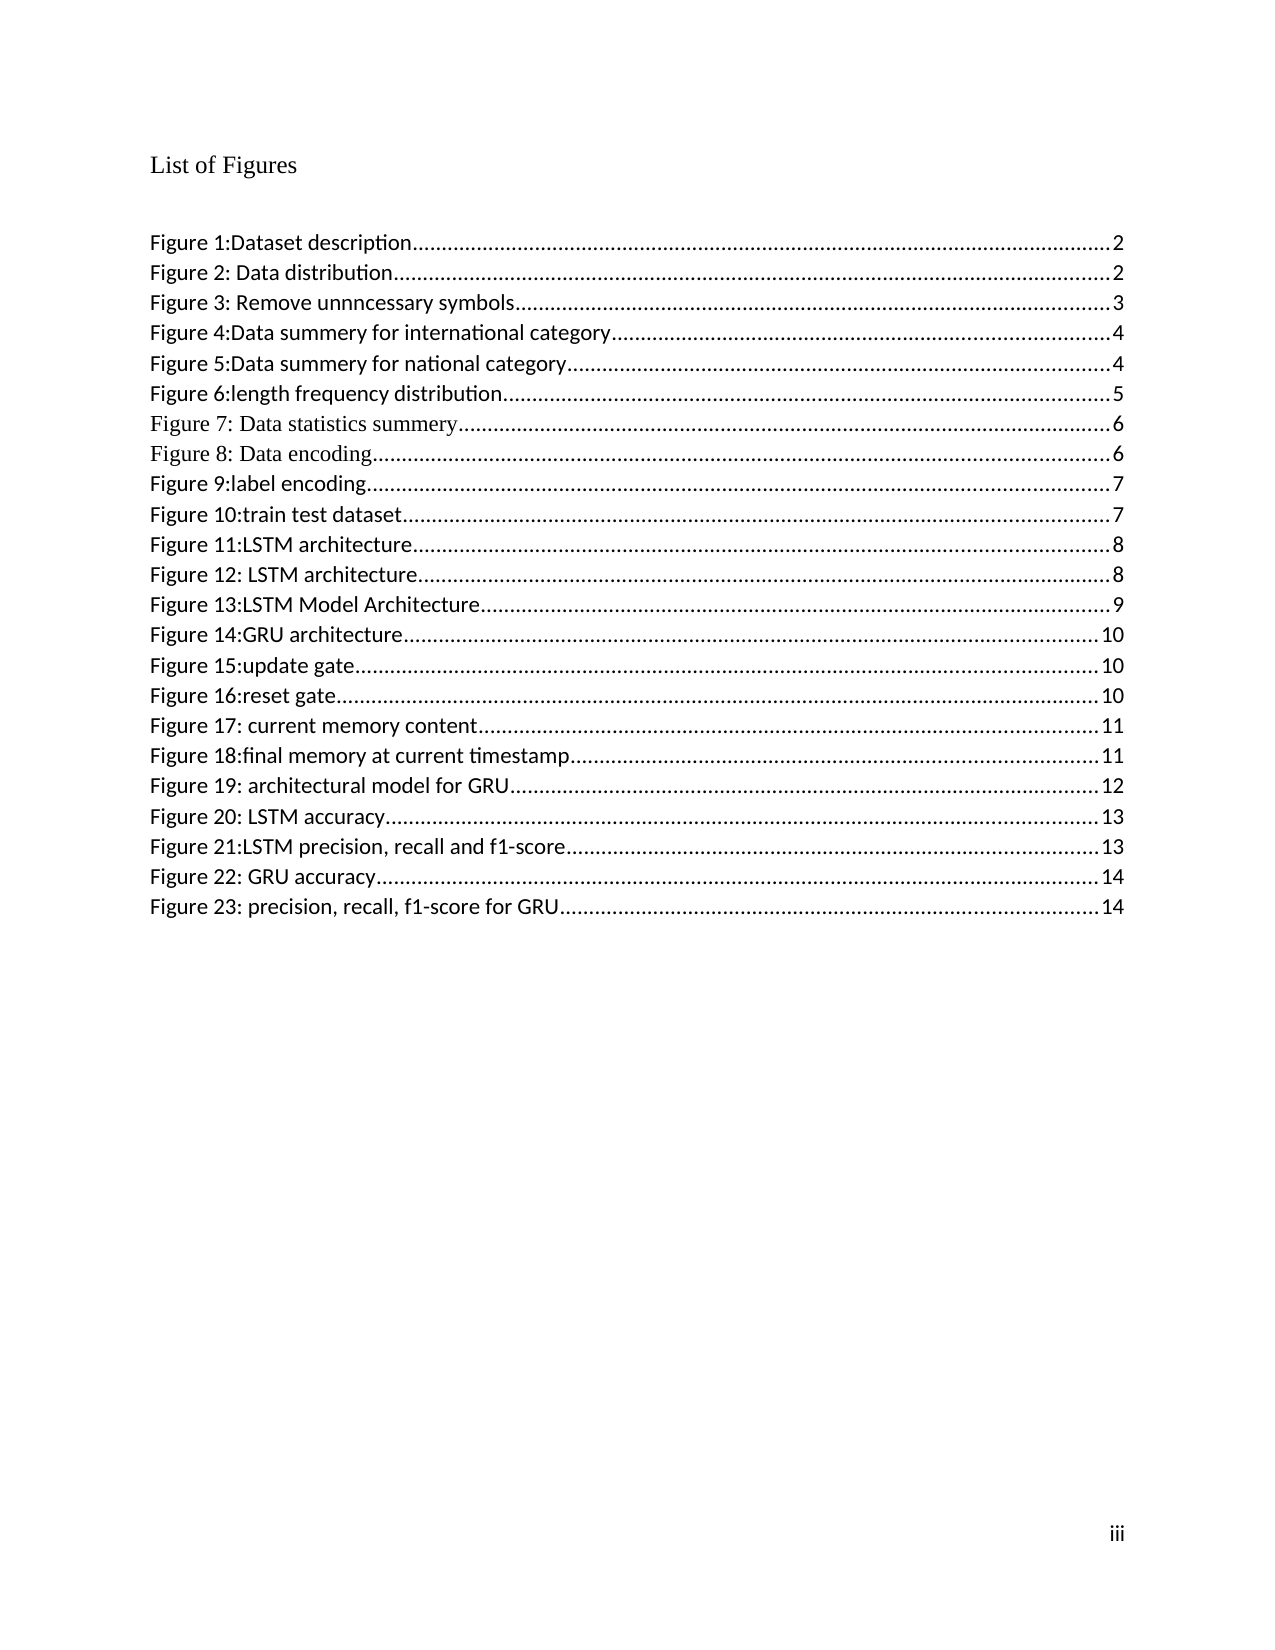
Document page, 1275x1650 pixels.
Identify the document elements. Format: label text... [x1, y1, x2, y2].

text Figure 3: Remove unnncessary symbols 3 [150, 288, 1125, 316]
text Figure 9:label encoding 7 [150, 469, 1125, 498]
text List of Figures [150, 150, 1125, 179]
text Figure 1:Dataset description 2 [150, 228, 1125, 256]
text Figure 13:LSTM Model Architecture 9 [150, 590, 1125, 618]
text Figure 21:LSTM precision, recall and f1-score 13 [150, 832, 1125, 860]
text Figure 16:reset gate 10 [150, 681, 1125, 709]
text Figure 11:LSTM architecture 8 [150, 530, 1125, 558]
text Figure 5:Data summery for national category 4 [150, 349, 1125, 377]
text Figure 23: precision, recall, f1-score for GRU 14 [150, 892, 1125, 921]
text Figure 15:update gate 10 [150, 651, 1125, 679]
text Figure 10:train test dataset 7 [150, 500, 1125, 528]
text Figure 7: Data statistics summery 6 [150, 409, 1125, 437]
text Figure 14:GRU architecture 10 [150, 621, 1125, 649]
text Figure 18:final memory at current timestamp 11 [150, 741, 1125, 769]
text Figure 6:length frequency distribution 5 [150, 379, 1125, 407]
text Figure 17: current memory content 11 [150, 711, 1125, 739]
text Figure 12: LSTM architecture 8 [150, 560, 1125, 588]
text Figure 8: Data encoding 6 [150, 439, 1125, 467]
text Figure 22: GRU accuracy 14 [150, 862, 1125, 890]
text Figure 4:Data summery for international category 4 [150, 318, 1125, 347]
text Figure 19: architectural model for GRU 12 [150, 772, 1125, 800]
text Figure 20: LSTM accuracy 13 [150, 802, 1125, 830]
text Figure 2: Data distribution 2 [150, 258, 1125, 286]
